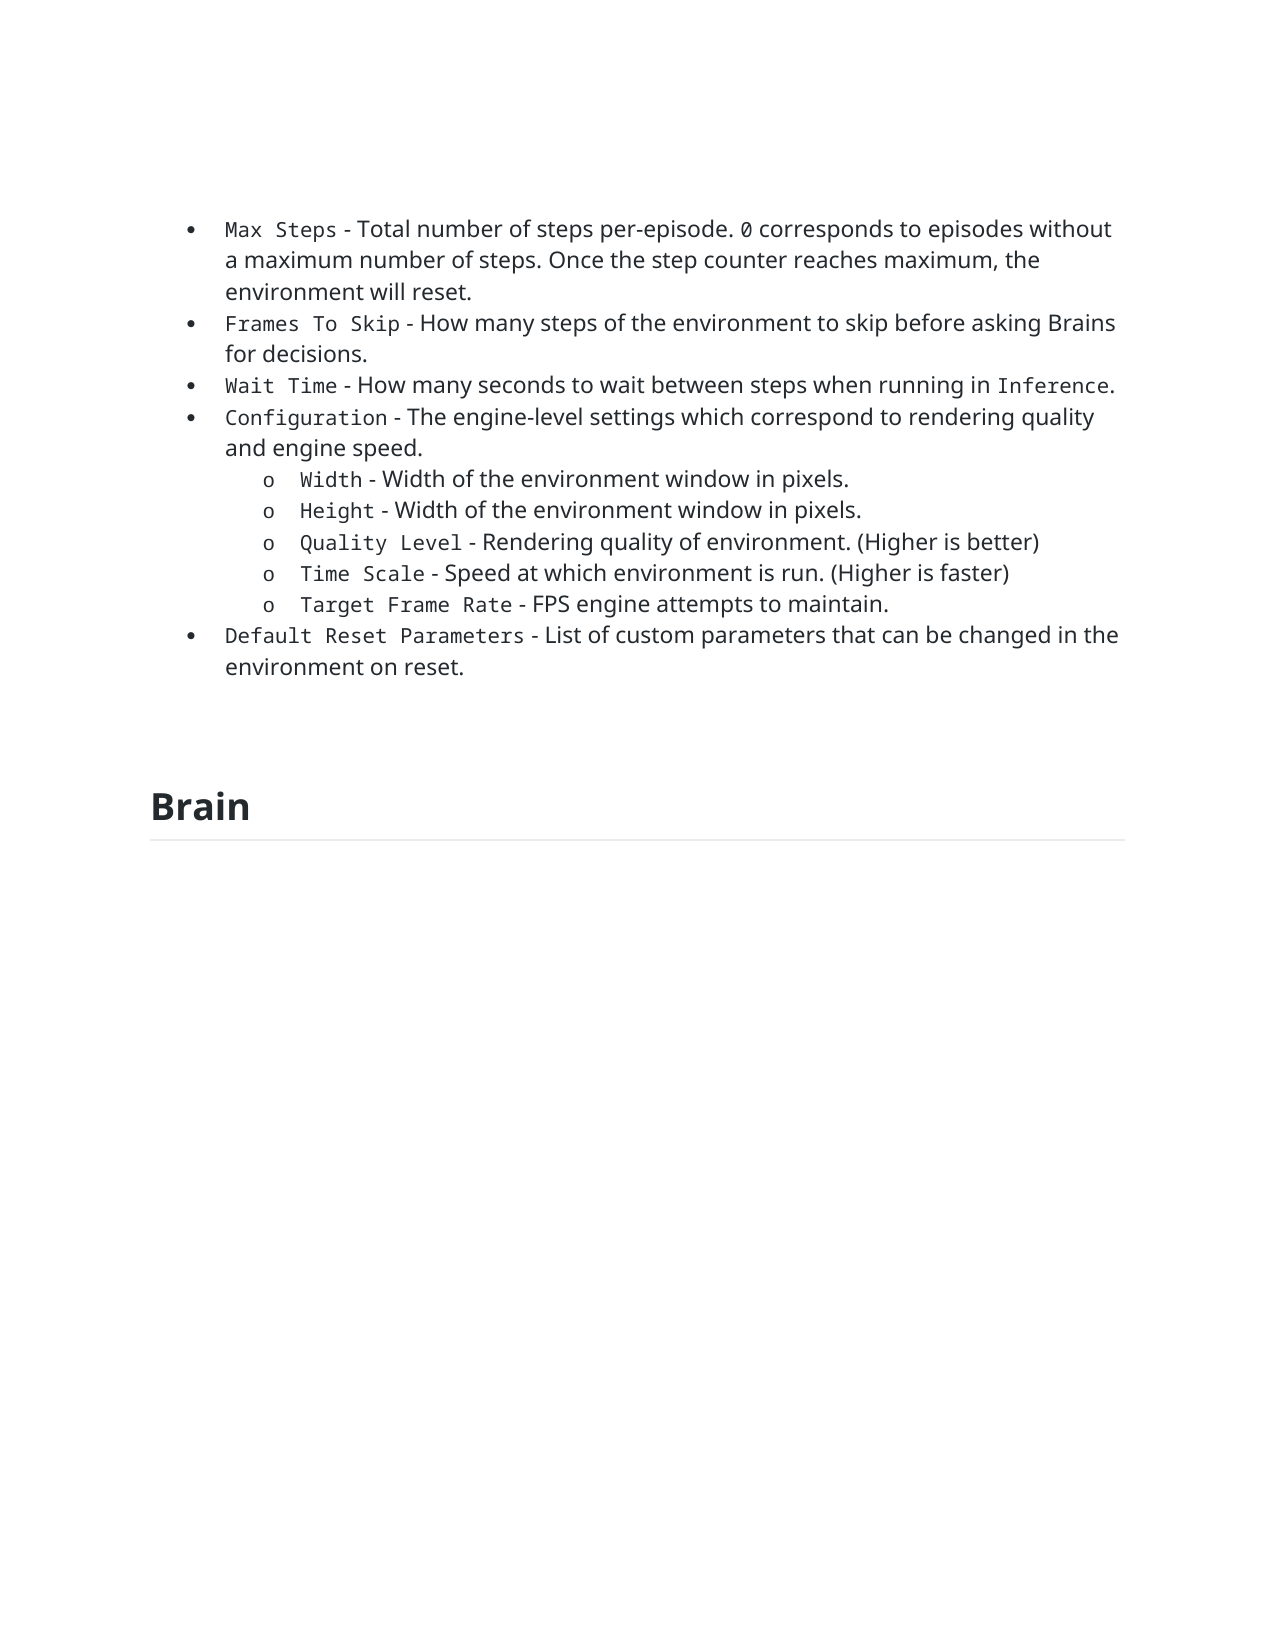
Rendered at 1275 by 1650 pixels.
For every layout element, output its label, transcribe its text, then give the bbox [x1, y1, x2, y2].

list Time Scale - Speed at which environment is run. (Higher is faster) [262, 557, 1125, 588]
list Frames To Skip - How many steps of the environment to skip before asking Brains for decisions. [187, 307, 1125, 369]
list Default Reset Parameters - List of custom parameters that can be changed in the environment on reset. [187, 619, 1125, 682]
subtitle Brain [150, 780, 1125, 839]
list Wait Time - How many seconds to wait between steps when running in Inference. [187, 369, 1125, 401]
list Width - Width of the environment window in pixels. [262, 463, 1125, 494]
list Quality Level - Rendering quality of environment. (Higher is better) [262, 526, 1125, 557]
list Target Frame Rate - FPS engine attempts to maintain. [262, 588, 1125, 619]
list Max Steps - Total number of steps per-episode. 0 corresponds to episodes without a maximum number of steps. Once the step counter reaches maximum, the environment will reset. [187, 213, 1125, 307]
list Height - Width of the environment window in pixels. [262, 494, 1125, 526]
list Configuration - The engine-level settings which correspond to rendering quality and engine speed. [187, 401, 1125, 463]
